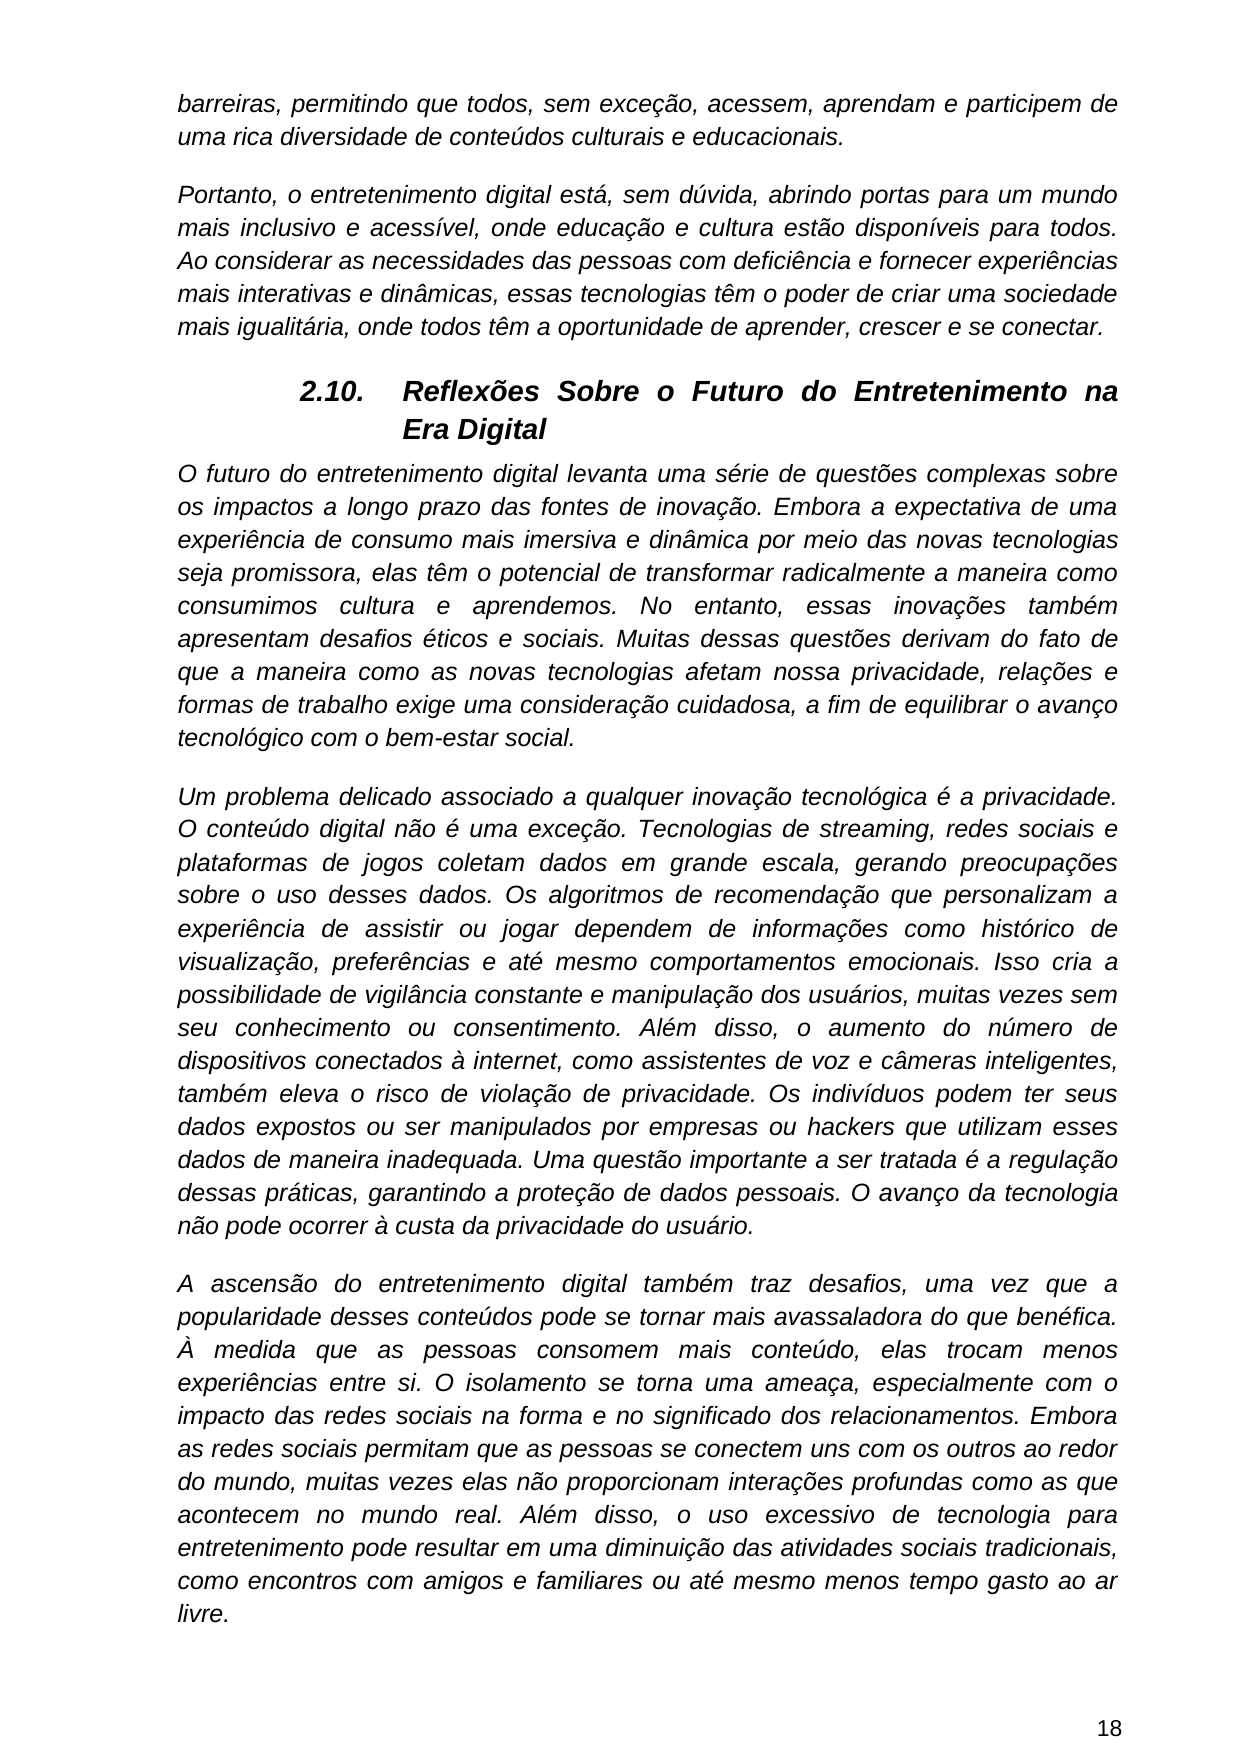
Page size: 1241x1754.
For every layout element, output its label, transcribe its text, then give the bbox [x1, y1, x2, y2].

text A ascensão do entretenimento digital também traz desafios, uma vez que a popularidade desses conteúdos pode se tornar mais avassaladora do que benéfica. À medida que as pessoas consomem mais conteúdo, elas trocam menos experiências entre si. O isolamento se torna uma ameaça, especialmente com o impacto das redes sociais na forma e no significado dos relacionamentos. Embora as redes sociais permitam que as pessoas se conectem uns com os outros ao redor do mundo, muitas vezes elas não proporcionam interações profundas como as que acontecem no mundo real. Além disso, o uso excessivo de tecnologia para entretenimento pode resultar em uma diminuição das atividades sociais tradicionais, como encontros com amigos e familiares ou até mesmo menos tempo gasto ao ar livre. [177, 1269, 1122, 1628]
subtitle Reflexões Sobre o Futuro do Entretenimento na Era Digital [365, 374, 1122, 446]
text Um problema delicado associado a qualquer inovação tecnológica é a privacidade. O conteúdo digital não é uma exceção. Tecnologias de streaming, redes sociais e plataformas de jogos coletam dados em grande escala, gerando preocupações sobre o uso desses dados. Os algoritmos de recomendação que personalizam a experiência de assistir ou jogar dependem de informações como histórico de visualização, preferências e até mesmo comportamentos emocionais. Isso cria a possibilidade de vigilância constante e manipulação dos usuários, muitas vezes sem seu conhecimento ou consentimento. Além disso, o aumento do número de dispositivos conectados à internet, como assistentes de voz e câmeras inteligentes, também eleva o risco de violação de privacidade. Os indivíduos podem ter seus dados expostos ou ser manipulados por empresas ou hackers que utilizam esses dados de maneira inadequada. Uma questão importante a ser tratada é a regulação dessas práticas, garantindo a proteção de dados pessoais. O avanço da tecnologia não pode ocorrer à custa da privacidade do usuário. [177, 781, 1122, 1239]
text O futuro do entretenimento digital levanta uma série de questões complexas sobre os impactos a longo prazo das fontes de inovação. Embora a expectativa de uma experiência de consumo mais imersiva e dinâmica por meio das novas tecnologias seja promissora, elas têm o potencial de transformar radicalmente a maneira como consumimos cultura e aprendemos. No entanto, essas inovações também apresentam desafios éticos e sociais. Muitas dessas questões derivam do fato de que a maneira como as novas tecnologias afetam nossa privacidade, relações e formas de trabalho exige uma consideração cuidadosa, a fim de equilibrar o avanço tecnológico com o bem-estar social. [177, 459, 1122, 752]
text Portanto, o entretenimento digital está, sem dúvida, abrindo portas para um mundo mais inclusivo e acessível, onde educação e cultura estão disponíveis para todos. Ao considerar as necessidades das pessoas com deficiência e fornecer experiências mais interativas e dinâmicas, essas tecnologias têm o poder de criar uma sociedade mais igualitária, onde todos têm a oportunidade de aprender, crescer e se conectar. [177, 179, 1122, 340]
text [177, 88, 1122, 150]
